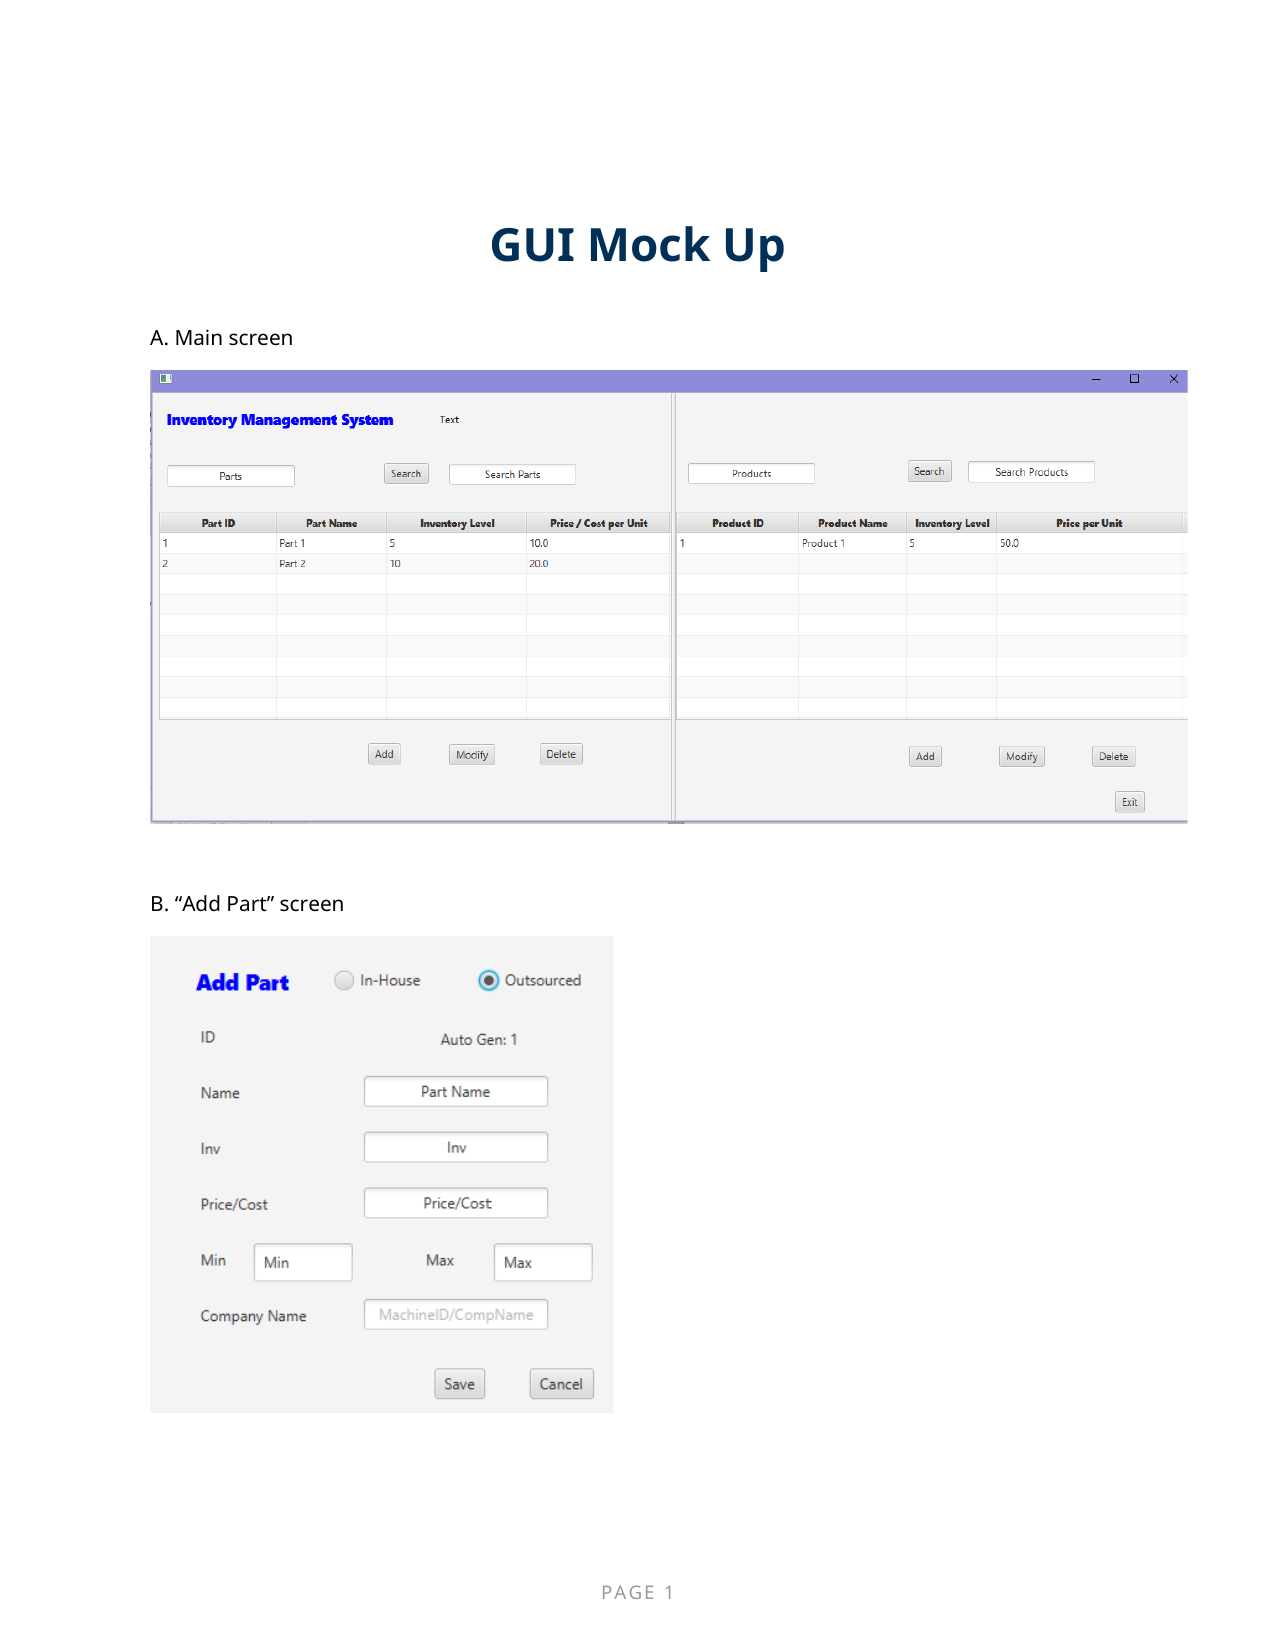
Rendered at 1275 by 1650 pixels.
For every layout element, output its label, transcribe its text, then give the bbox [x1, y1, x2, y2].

text A. Main screen [150, 323, 1125, 351]
text GUI Mock Up [150, 212, 1125, 275]
picture [150, 370, 1188, 824]
text B. “Add Part” screen [150, 889, 1125, 918]
picture [150, 936, 614, 1413]
